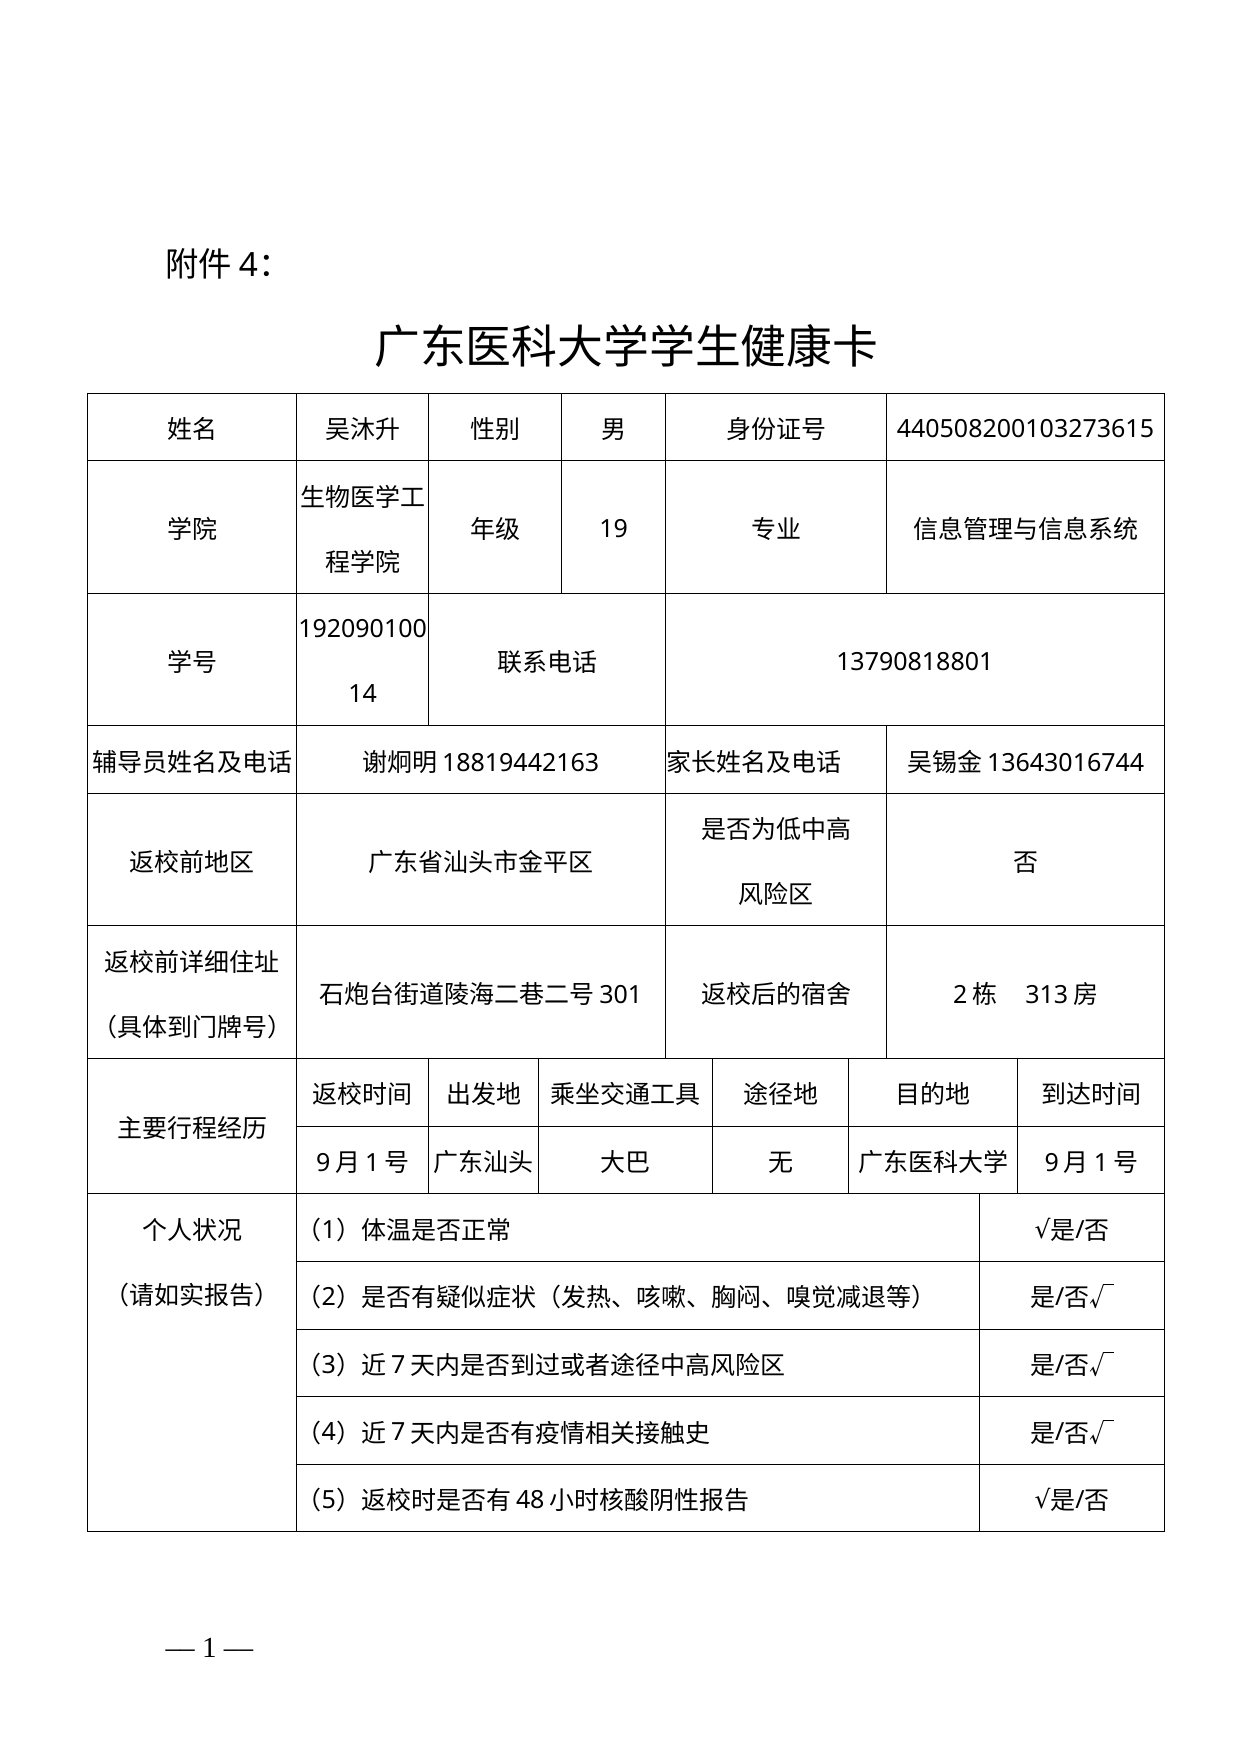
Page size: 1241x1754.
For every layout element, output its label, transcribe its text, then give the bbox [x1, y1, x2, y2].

table_cell （4）近7天内是否有疫情相关接触史 [297, 1397, 979, 1464]
table_header 男 [562, 394, 665, 460]
table_cell 到达时间 [1018, 1059, 1164, 1126]
table_cell （5）返校时是否有48小时核酸阴性报告 [297, 1465, 979, 1531]
table_cell 19 [562, 461, 665, 593]
table_cell 否 [887, 794, 1164, 925]
table_cell 吴锡金13643016744 [887, 726, 1164, 793]
table_cell 乘坐交通工具 [539, 1059, 712, 1126]
table_header 姓名 [88, 394, 296, 460]
table_cell 学号 [88, 594, 296, 725]
table_cell 专业 [666, 461, 886, 593]
table_header 吴沐升 [297, 394, 428, 460]
table_cell 生物医学工程学院 [297, 461, 428, 593]
table_cell 2栋 313房 [887, 926, 1164, 1058]
table_cell 信息管理与信息系统 [887, 461, 1164, 593]
table_header 性别 [429, 394, 561, 460]
table_cell 9月1号 [1018, 1127, 1164, 1193]
table_cell 返校前详细住址（具体到门牌号） [88, 926, 296, 1058]
table_cell √是/否 [980, 1465, 1164, 1531]
table_cell 主要行程经历 [88, 1059, 296, 1193]
table_cell 个人状况 （请如实报告） [88, 1194, 296, 1531]
table_cell 学院 [88, 461, 296, 593]
table_cell 9月1号 [297, 1127, 428, 1193]
table_cell 大巴 [539, 1127, 712, 1193]
table_cell 联系电话 [429, 594, 665, 725]
table_cell 返校后的宿舍 [666, 926, 886, 1058]
table_cell （2）是否有疑似症状（发热、咳嗽、胸闷、嗅觉减退等） [297, 1262, 979, 1328]
table_cell 家长姓名及电话 [666, 726, 886, 793]
table_cell 年级 [429, 461, 561, 593]
table_cell 广东医科大学 [849, 1127, 1017, 1193]
text 广东医科大学学生健康卡 [165, 295, 1087, 392]
table_cell 是/否√ [980, 1330, 1164, 1396]
table_cell 返校前地区 [88, 794, 296, 925]
text 附件4： [165, 230, 1087, 295]
table_cell 是/否√ [980, 1262, 1164, 1328]
table_cell 广东省汕头市金平区 [297, 794, 665, 925]
table_cell 返校时间 [297, 1059, 428, 1126]
table_cell √是/否 [980, 1194, 1164, 1261]
table_cell 辅导员姓名及电话 [88, 726, 296, 793]
table_cell 途径地 [713, 1059, 848, 1126]
table_cell 谢炯明18819442163 [297, 726, 665, 793]
table_cell （1）体温是否正常 [297, 1194, 979, 1261]
table_cell 19209010014 [297, 594, 428, 725]
table_cell 是/否√ [980, 1397, 1164, 1464]
table_header 440508200103273615 [887, 394, 1164, 460]
table_cell 广东汕头 [429, 1127, 538, 1193]
table_cell 目的地 [849, 1059, 1017, 1126]
table_cell 无 [713, 1127, 848, 1193]
table_header 身份证号 [666, 394, 886, 460]
table_cell 13790818801 [666, 594, 1164, 725]
table_cell 石炮台街道陵海二巷二号301 [297, 926, 665, 1058]
table_cell 是否为低中高 风险区 [666, 794, 886, 925]
table_cell 出发地 [429, 1059, 538, 1126]
table_cell （3）近7天内是否到过或者途径中高风险区 [297, 1330, 979, 1396]
